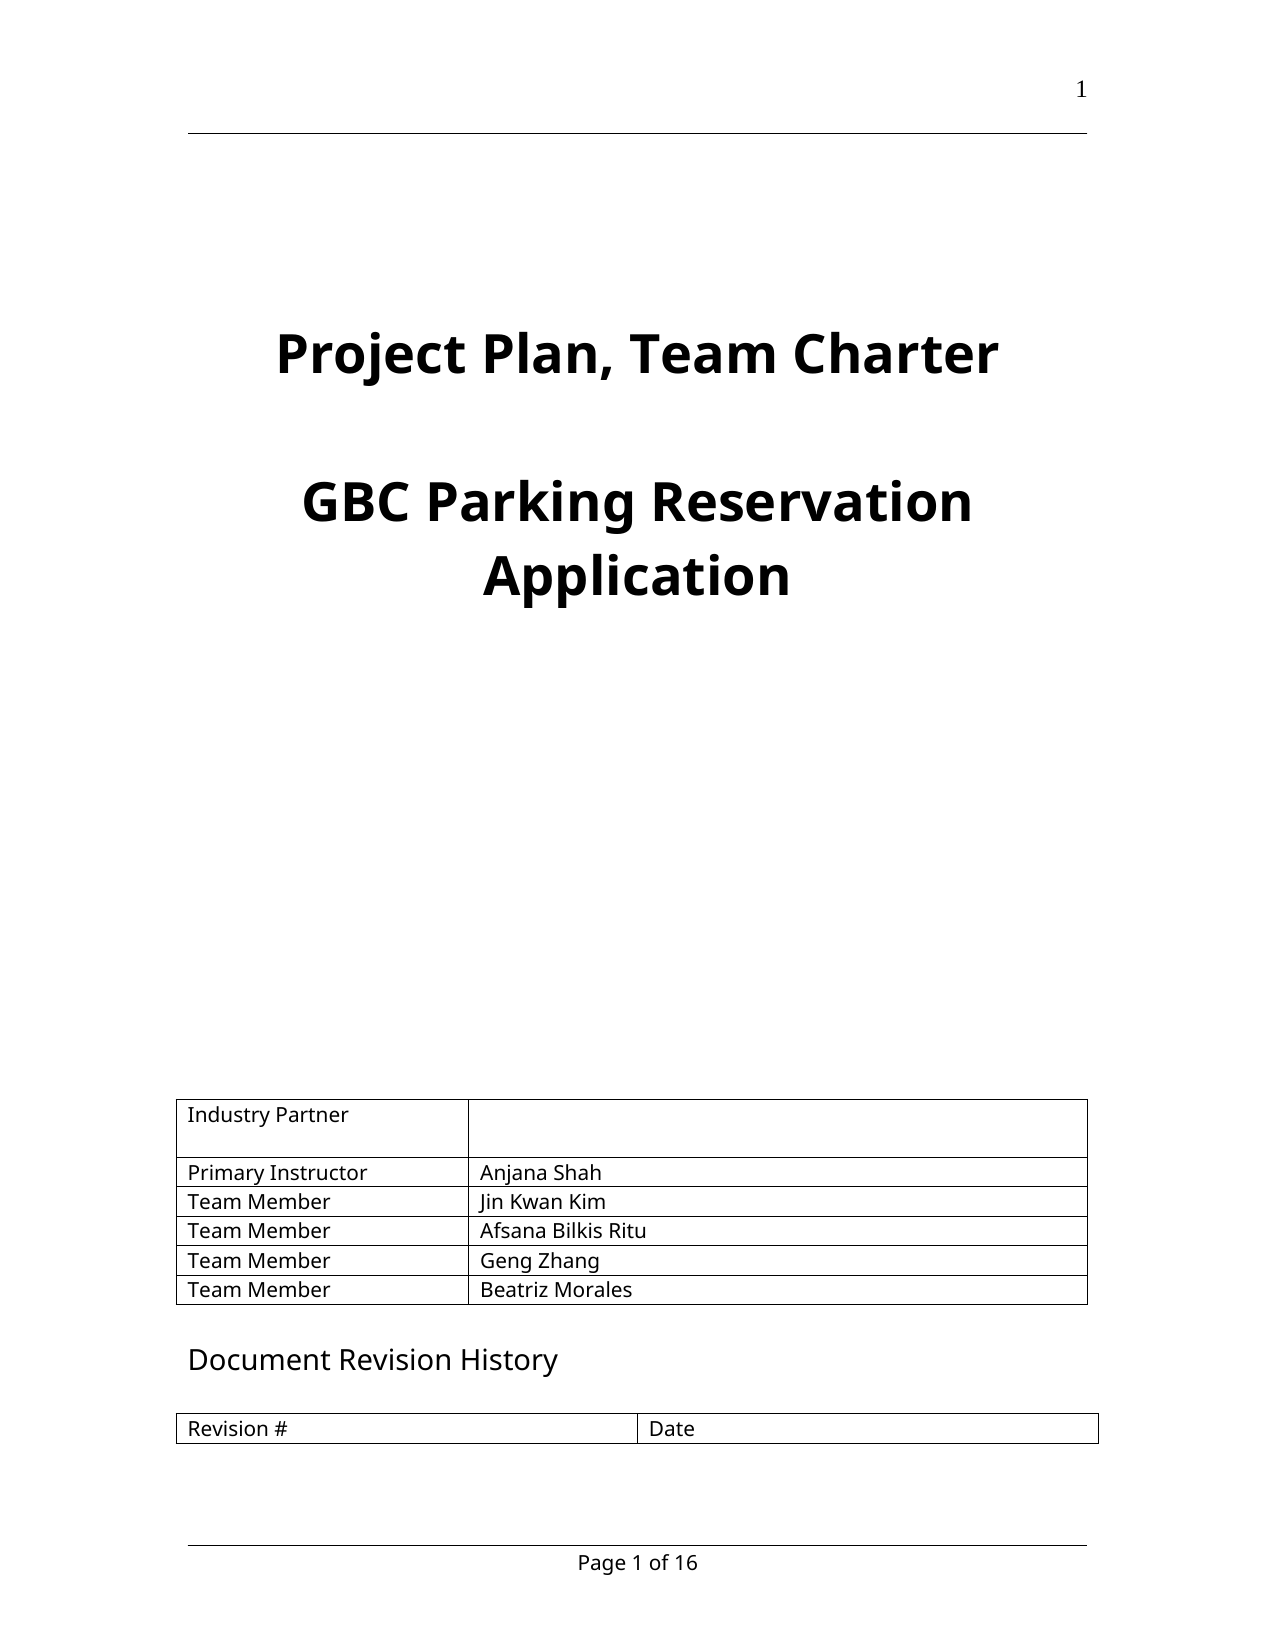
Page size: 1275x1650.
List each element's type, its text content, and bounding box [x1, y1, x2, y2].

table_header Date [638, 1414, 1098, 1442]
table_cell Primary Instructor [177, 1158, 468, 1186]
text GBC Parking Reservation Application [187, 463, 1087, 611]
text Document Revision History [187, 1339, 1087, 1379]
table_cell Beatriz Morales [469, 1276, 1087, 1304]
table_cell Team Member [177, 1276, 468, 1304]
table_cell Team Member [177, 1217, 468, 1245]
text Project Plan, Team Charter [187, 316, 1087, 389]
table_cell Team Member [177, 1187, 468, 1216]
table_cell Afsana Bilkis Ritu [469, 1217, 1087, 1245]
table_cell Geng Zhang [469, 1246, 1087, 1274]
table_header [469, 1100, 1087, 1157]
table_cell Anjana Shah [469, 1158, 1087, 1186]
table_cell Team Member [177, 1246, 468, 1274]
table_cell Jin Kwan Kim [469, 1187, 1087, 1216]
table_header Industry Partner [177, 1100, 468, 1157]
table_header Revision # [177, 1414, 637, 1442]
